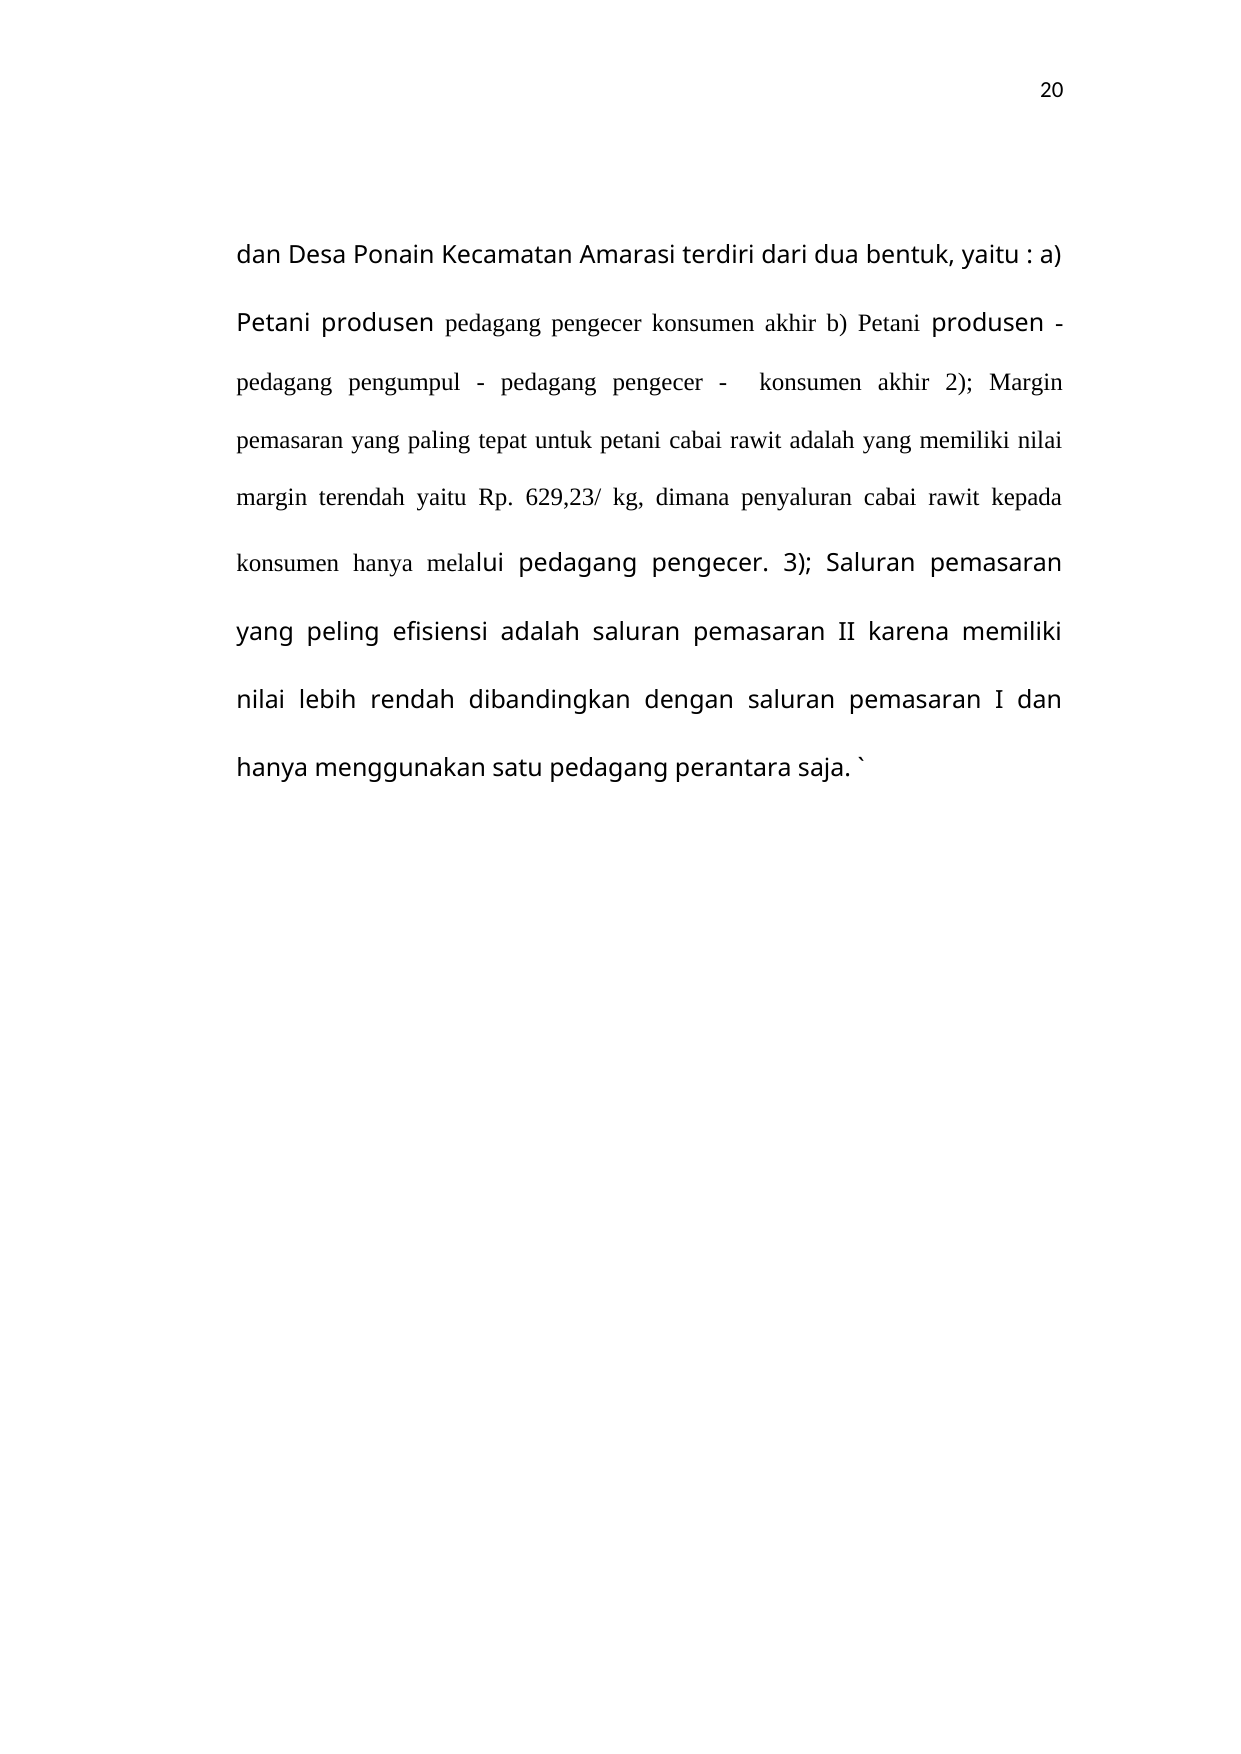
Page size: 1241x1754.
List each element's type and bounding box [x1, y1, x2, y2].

text [236, 236, 1063, 783]
